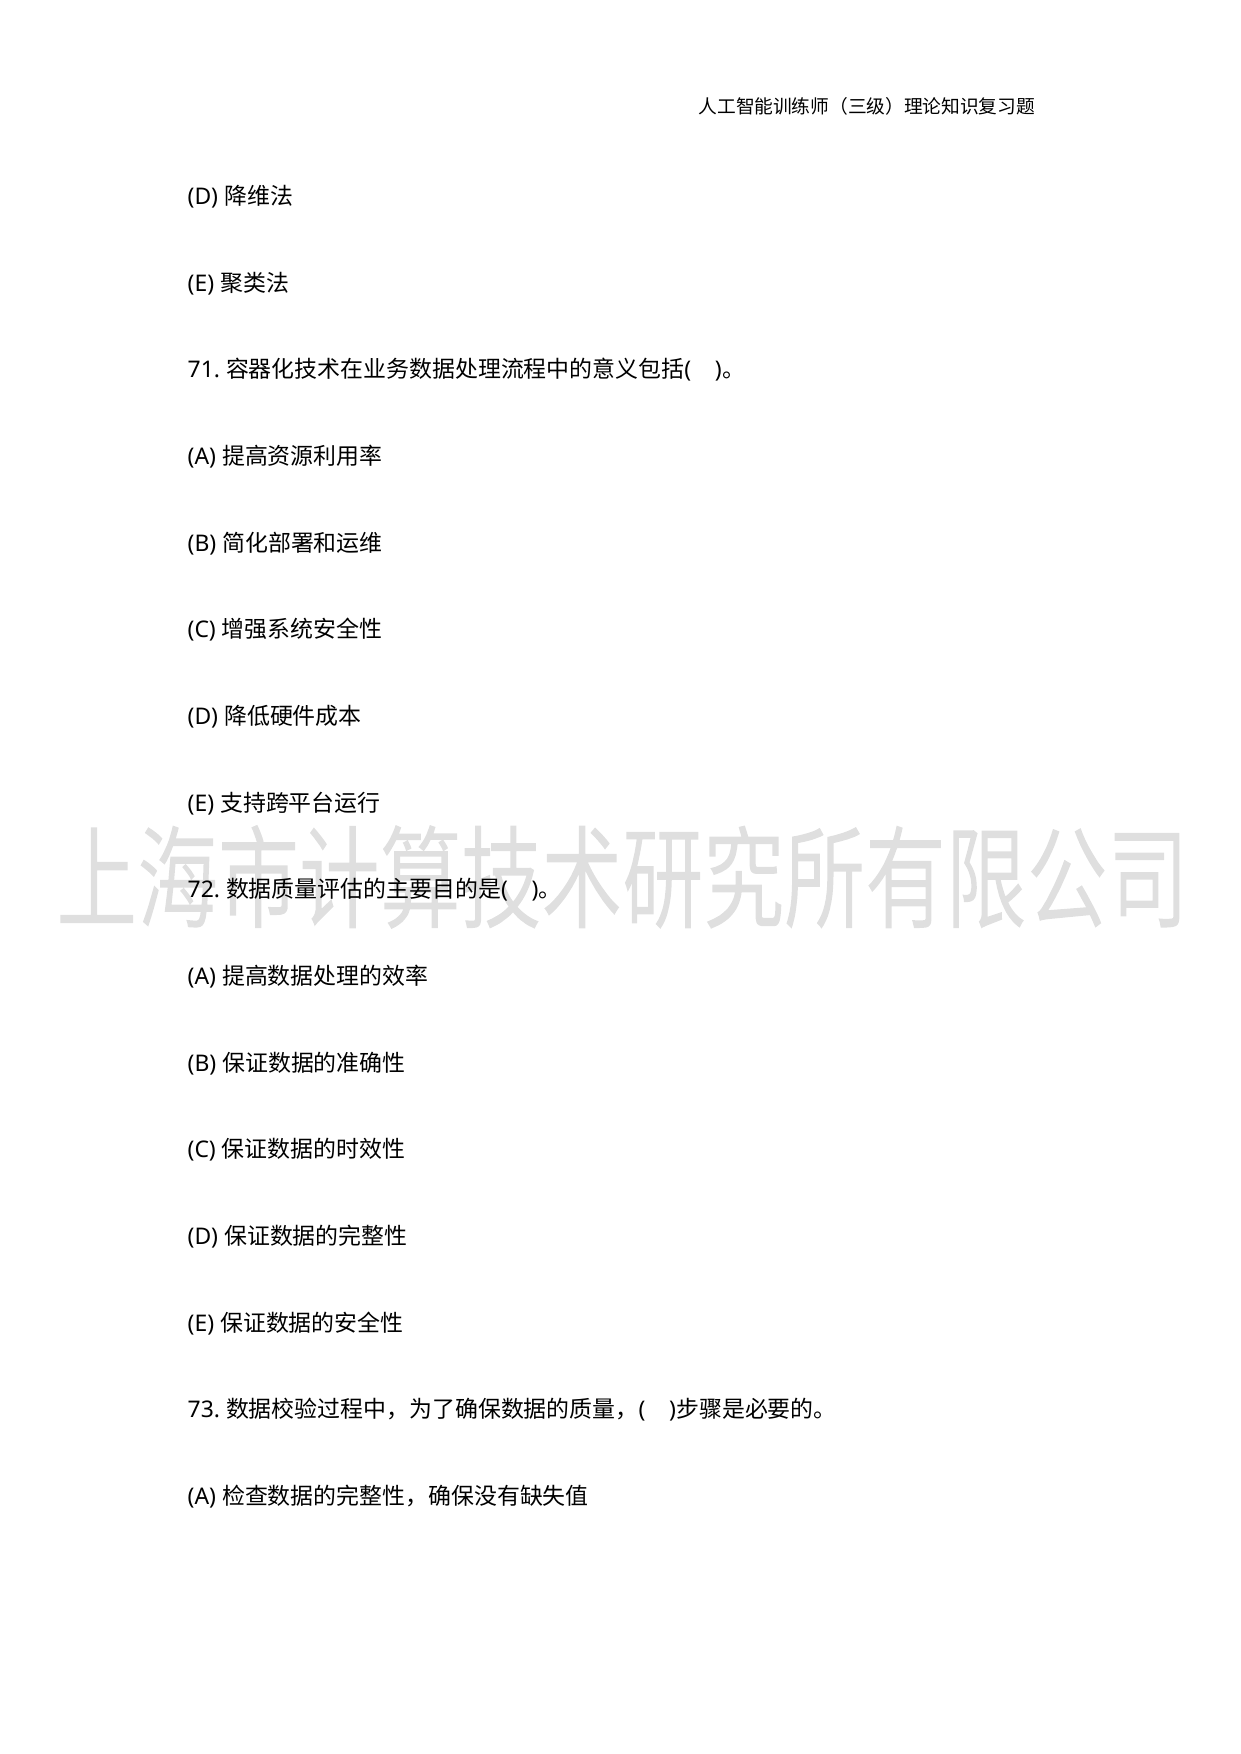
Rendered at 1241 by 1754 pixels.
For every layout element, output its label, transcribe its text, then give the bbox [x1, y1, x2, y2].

text (B) 保证数据的准确性 [187, 1029, 1053, 1094]
text 73. 数据校验过程中，为了确保数据的质量，( )步骤是必要的。 [187, 1375, 1053, 1440]
text 71. 容器化技术在业务数据处理流程中的意义包括( )。 [187, 335, 1053, 400]
text (A) 提高资源利用率 [187, 422, 1053, 487]
text (E) 支持跨平台运行 [187, 769, 1053, 834]
text (A) 提高数据处理的效率 [187, 942, 1053, 1007]
text (E) 聚类法 [187, 249, 1053, 314]
text (A) 检查数据的完整性，确保没有缺失值 [187, 1462, 1053, 1527]
text (D) 降低硬件成本 [187, 682, 1053, 747]
text (D) 保证数据的完整性 [187, 1202, 1053, 1267]
text 72. 数据质量评估的主要目的是( )。 [187, 855, 1053, 920]
text (C) 保证数据的时效性 [187, 1115, 1053, 1180]
text (B) 简化部署和运维 [187, 509, 1053, 574]
text (D) 降维法 [187, 162, 1053, 227]
text (E) 保证数据的安全性 [187, 1289, 1053, 1354]
text (C) 增强系统安全性 [187, 595, 1053, 660]
